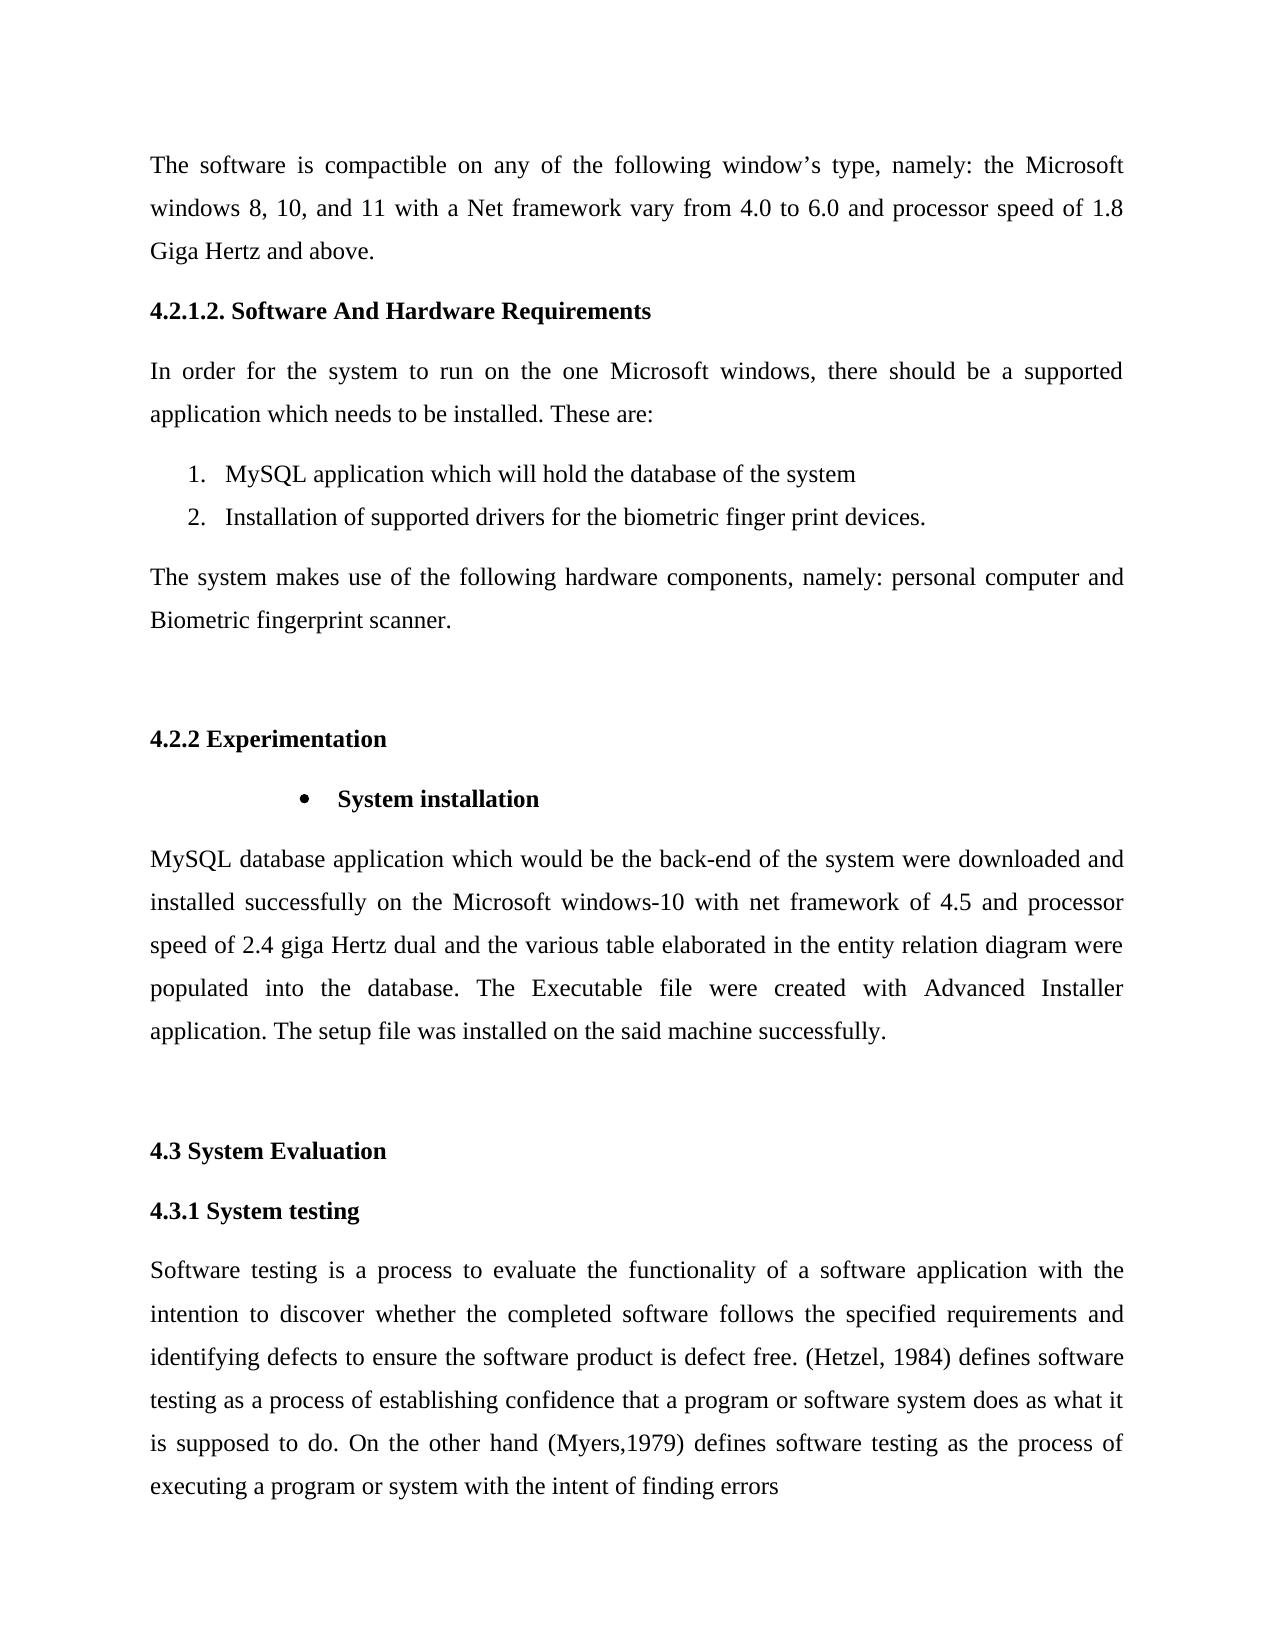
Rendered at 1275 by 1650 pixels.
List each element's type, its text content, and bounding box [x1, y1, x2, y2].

text 4.3 System Evaluation [150, 1136, 1125, 1165]
list Installation of supported drivers for the biometric finger print devices. [187, 502, 1125, 531]
text In order for the system to run on the one Microsoft windows, there should be a supported application which needs to be installed. These are: [150, 356, 1125, 428]
text Software testing is a process to evaluate the functionality of a software application with the intention to discover whether the completed software follows the specified requirements and identifying defects to ensure the software product is defect free. (Hetzel, 1984) defines software testing as a process of establishing confidence that a program or software system does as what it is supposed to do. On the other hand (Myers,1979) defines software testing as the process of executing a program or system with the intent of finding errors [150, 1256, 1125, 1500]
text 4.2.2 Experimentation [150, 724, 1125, 753]
list System installation [300, 784, 1125, 813]
text The system makes use of the following hardware components, namely: personal computer and Biometric fingerprint scanner. [150, 562, 1125, 633]
text The software is compactible on any of the following window’s type, namely: the Microsoft windows 8, 10, and 11 with a Net framework vary from 4.0 to 6.0 and processor speed of 1.8 Giga Hertz and above. [150, 150, 1125, 265]
text MySQL database application which would be the back-end of the system were downloaded and installed successfully on the Microsoft windows-10 with net framework of 4.5 and processor speed of 2.4 giga Hertz dual and the various table elaborated in the entity relation diagram were populated into the database. The Executable file were created with Advanced Installer application. The setup file was installed on the said machine successfully. [150, 844, 1125, 1045]
text 4.3.1 System testing [150, 1196, 1125, 1224]
text 4.2.1.2. Software And Hardware Requirements [150, 296, 1125, 325]
list MySQL application which will hold the database of the system [187, 459, 1125, 487]
